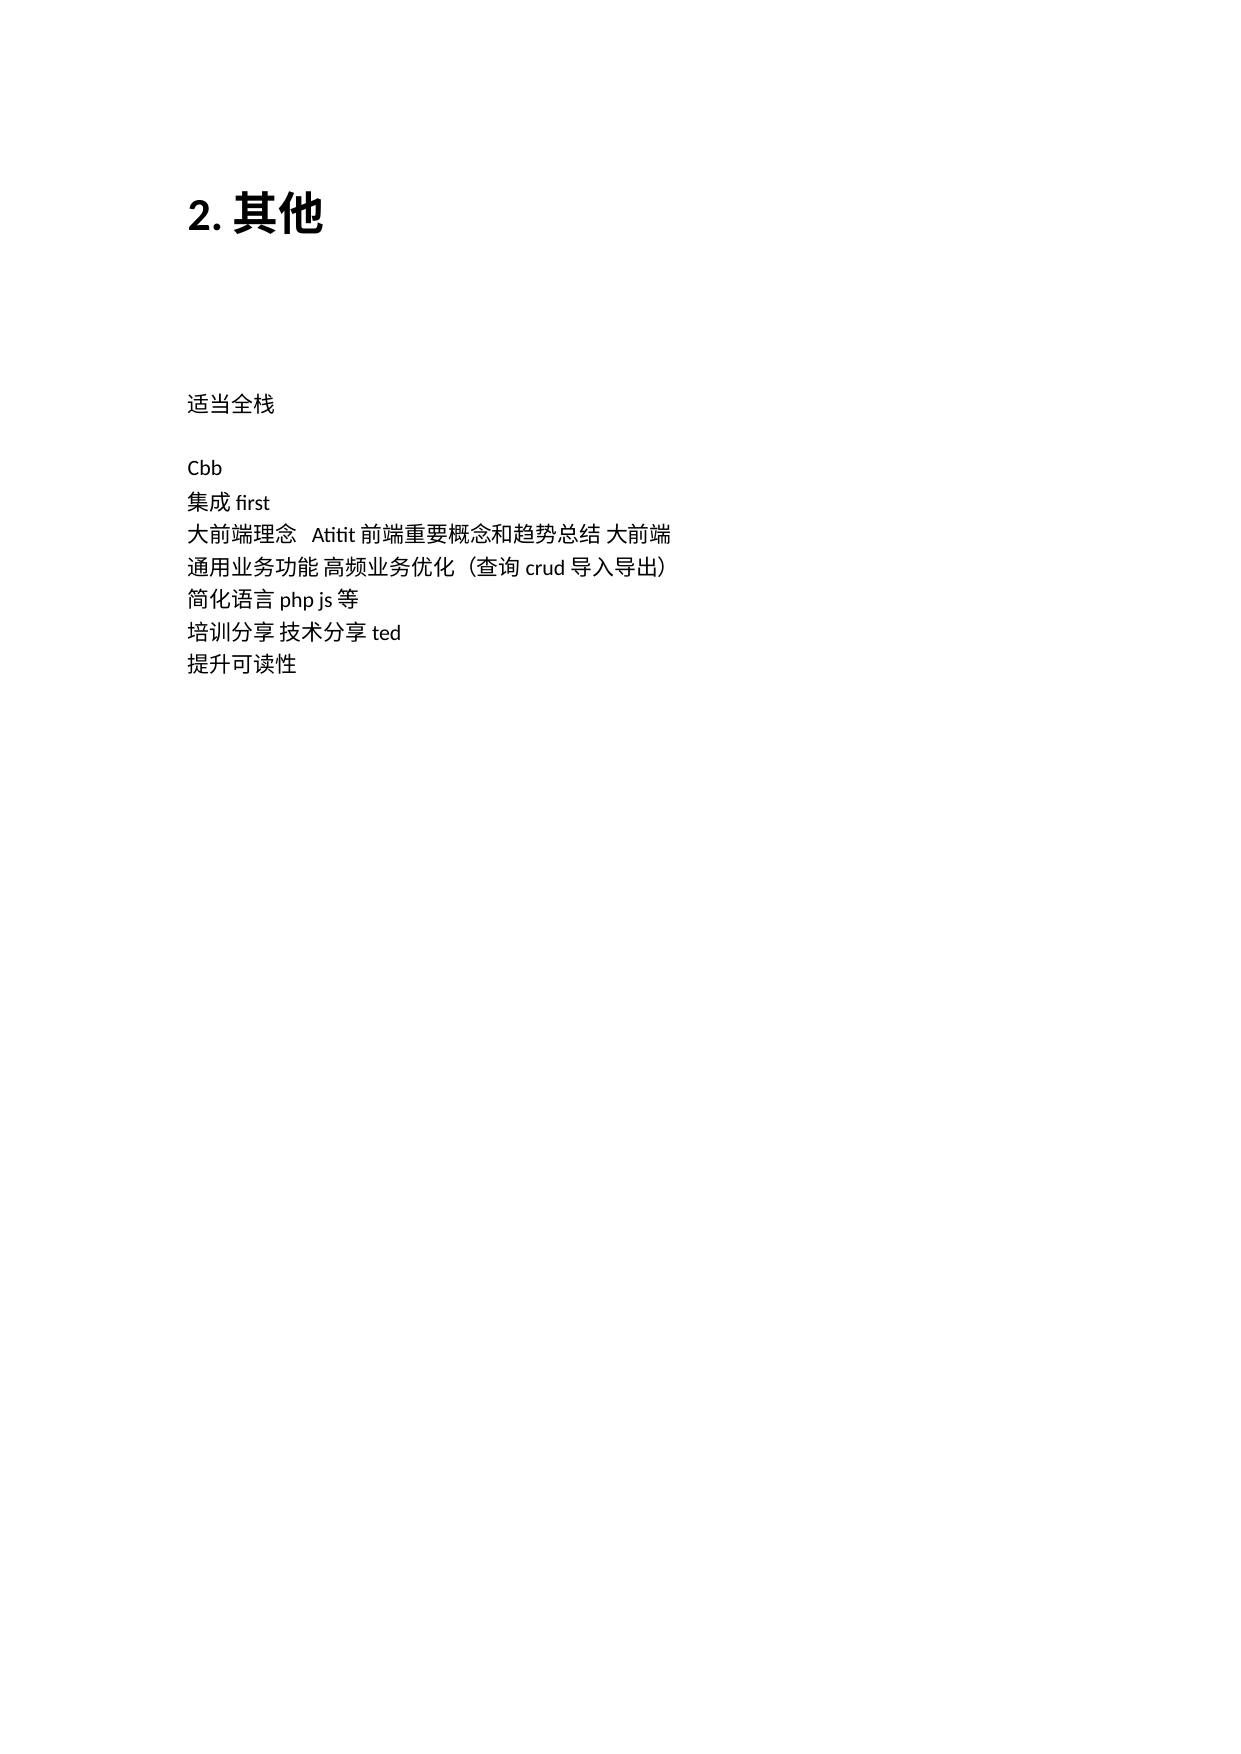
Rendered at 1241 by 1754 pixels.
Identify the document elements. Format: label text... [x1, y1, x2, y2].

text Cbb [187, 452, 1053, 484]
subtitle 其他 [187, 162, 1053, 259]
text 提升可读性 [187, 647, 1053, 679]
text 培训分享 技术分享ted [187, 614, 1053, 647]
text 通用业务功能 高频业务优化（查询 crud 导入导出） [187, 549, 1053, 582]
text 大前端理念 Atitit 前端重要概念和趋势总结 大前端 [187, 517, 1053, 549]
text 简化语言php js等 [187, 582, 1053, 614]
text 适当全栈 [187, 387, 1053, 419]
text 集成first [187, 484, 1053, 517]
